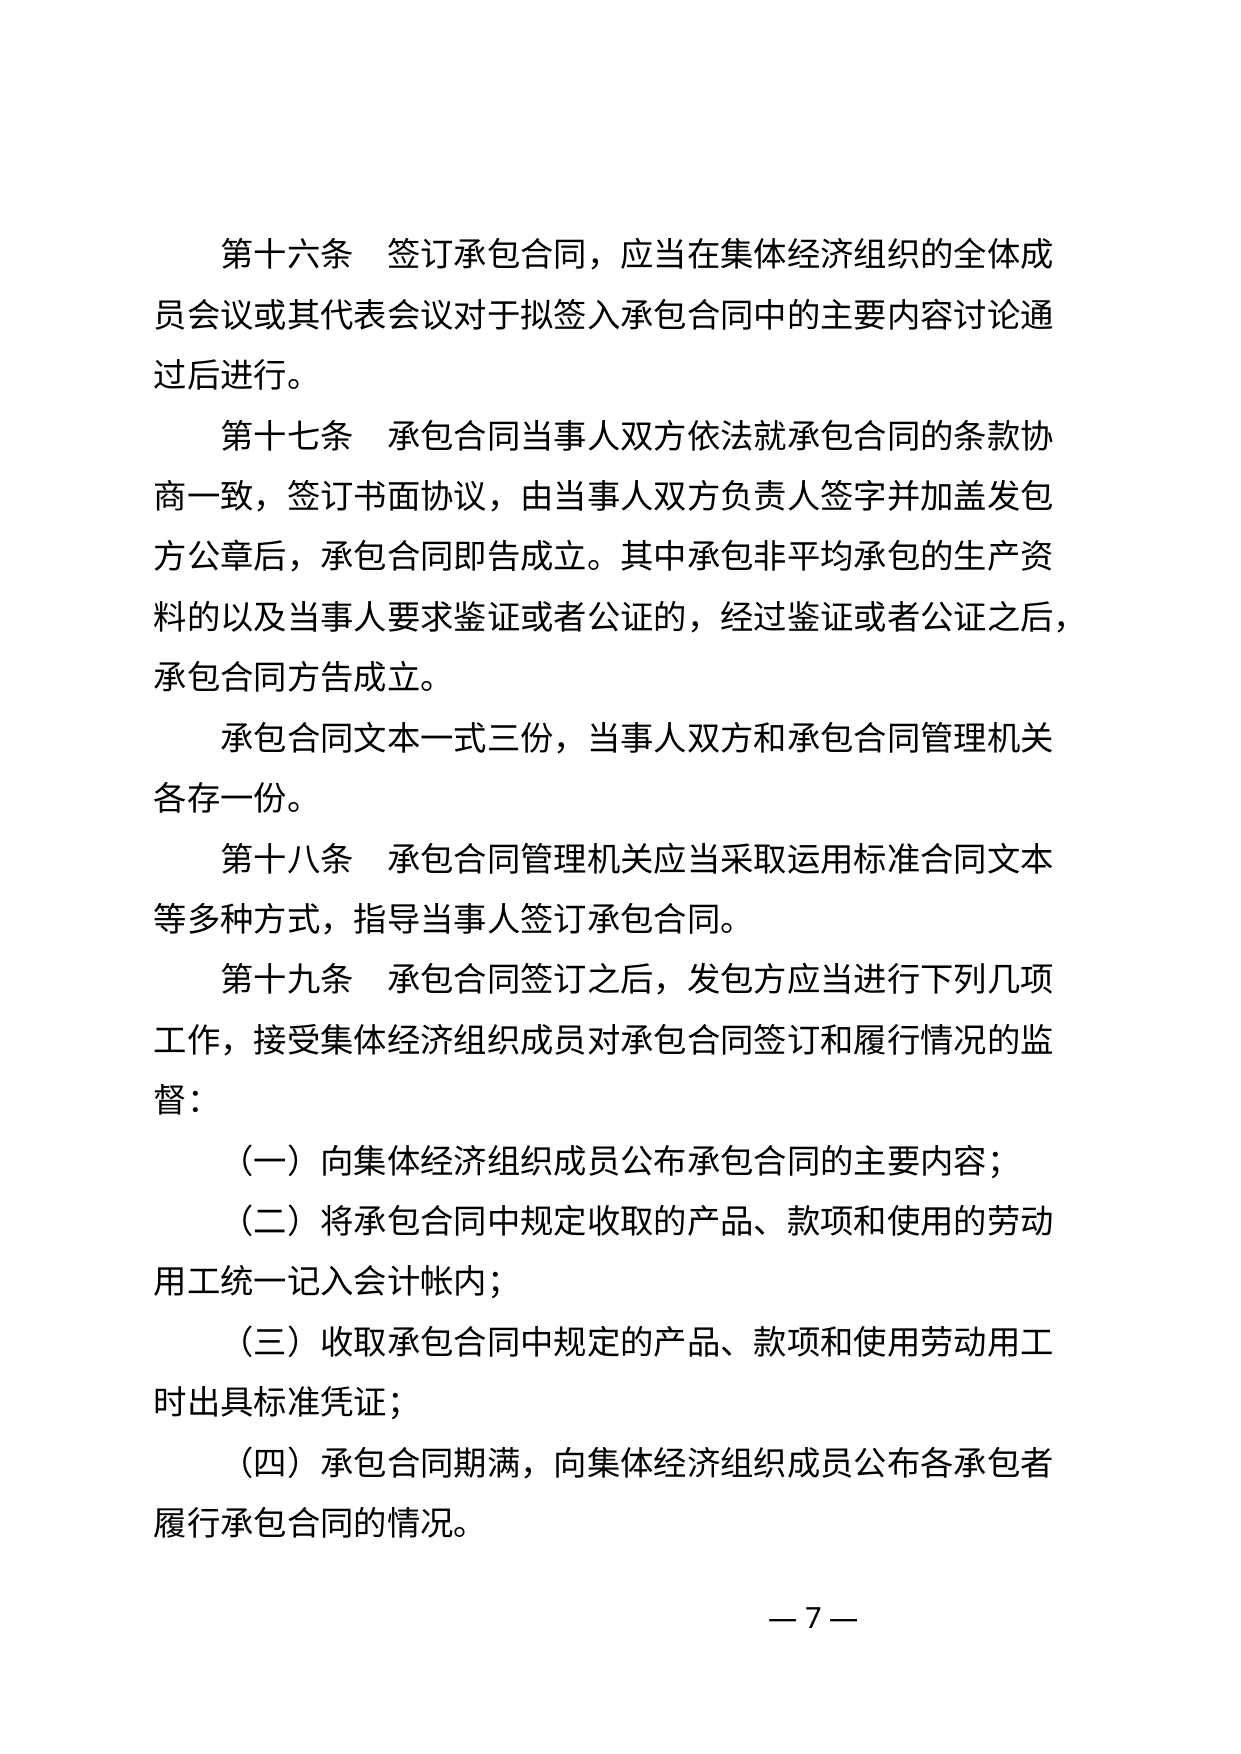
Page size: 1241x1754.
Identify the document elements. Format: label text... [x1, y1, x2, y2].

text 第十六条 签订承包合同，应当在集体经济组织的全体成员会议或其代表会议对于拟签入承包合同中的主要内容讨论通过后进行。 [153, 218, 1087, 400]
text （一）向集体经济组织成员公布承包合同的主要内容； [153, 1125, 1087, 1185]
text 第十七条 承包合同当事人双方依法就承包合同的条款协商一致，签订书面协议，由当事人双方负责人签字并加盖发包方公章后，承包合同即告成立。其中承包非平均承包的生产资料的以及当事人要求鉴证或者公证的，经过鉴证或者公证之后，承包合同方告成立。 [153, 400, 1087, 702]
text 承包合同文本一式三份，当事人双方和承包合同管理机关各存一份。 [153, 702, 1087, 823]
text （三）收取承包合同中规定的产品、款项和使用劳动用工时出具标准凭证； [153, 1306, 1087, 1427]
text （四）承包合同期满，向集体经济组织成员公布各承包者履行承包合同的情况。 [153, 1427, 1087, 1548]
text （二）将承包合同中规定收取的产品、款项和使用的劳动用工统一记入会计帐内； [153, 1185, 1087, 1306]
text 第十九条 承包合同签订之后，发包方应当进行下列几项工作，接受集体经济组织成员对承包合同签订和履行情况的监督： [153, 943, 1087, 1125]
text 第十八条 承包合同管理机关应当采取运用标准合同文本等多种方式，指导当事人签订承包合同。 [153, 823, 1087, 943]
